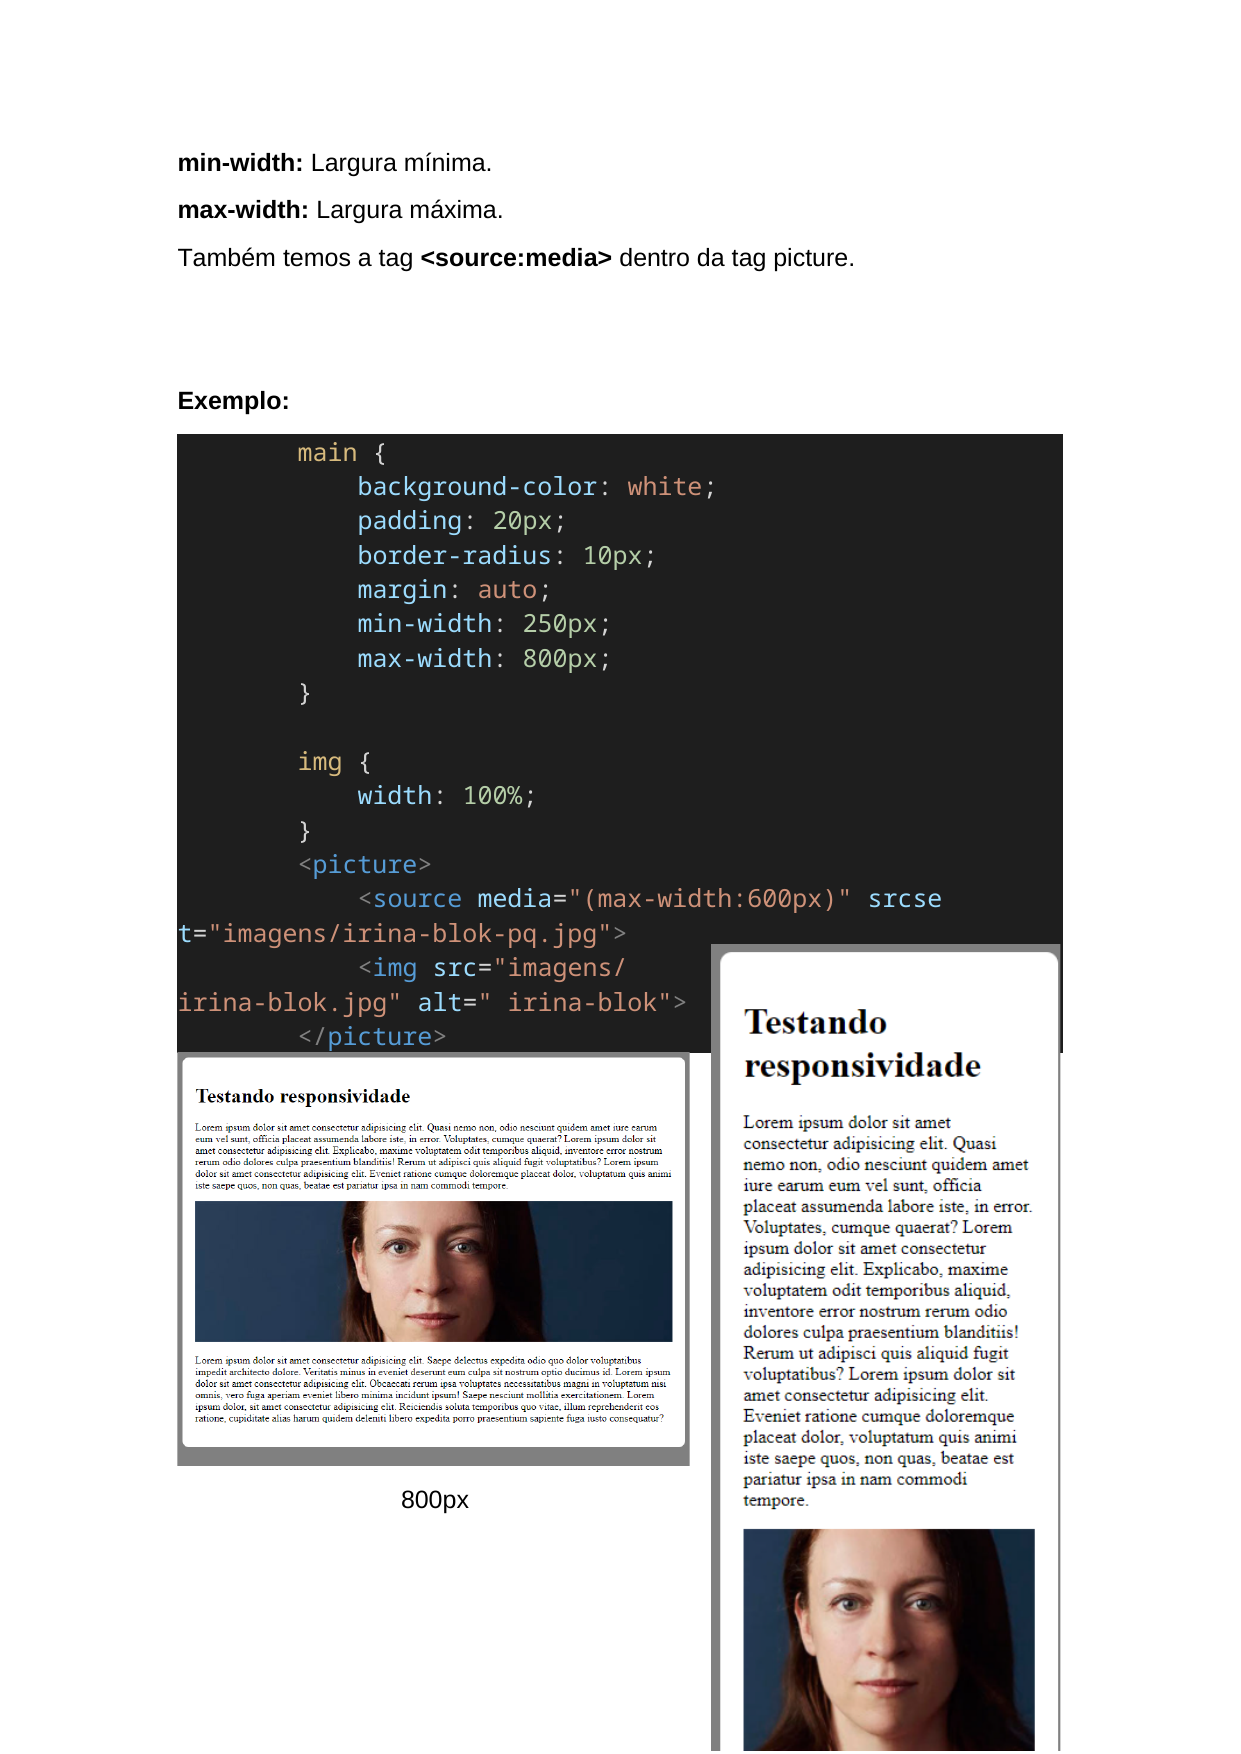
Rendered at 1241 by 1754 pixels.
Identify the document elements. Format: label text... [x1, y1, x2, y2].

text max-width: 800px; [177, 640, 1063, 674]
text max-width: Largura máxima. [177, 195, 1063, 224]
text Também temos a tag <source:media> dentro da tag picture. [177, 243, 1063, 272]
text img { [177, 743, 1063, 778]
text <source media="(max-width:600px)" srcset="imagens/irina-blok-pq.jpg"> [177, 881, 1063, 949]
text padding: 20px; [177, 503, 1063, 537]
text Exemplo: [177, 386, 1063, 415]
text width: 100%; [177, 778, 1063, 812]
text </picture> [177, 1018, 711, 1053]
picture [177, 1052, 690, 1466]
picture [711, 944, 1061, 1751]
text <img src="imagens/irina-blok.jpg" alt=" irina-blok"> [177, 949, 711, 1018]
text background-color: white; [177, 468, 1063, 503]
text min-width: 250px; [177, 606, 1063, 640]
text <picture> [177, 846, 1063, 881]
text min-width: Largura mínima. [177, 148, 1063, 176]
text border-radius: 10px; [177, 537, 1063, 571]
text margin: auto; [177, 571, 1063, 606]
text main { [177, 434, 1063, 468]
text } [177, 674, 1063, 709]
text 800px [177, 1485, 711, 1513]
text } [177, 812, 1063, 846]
